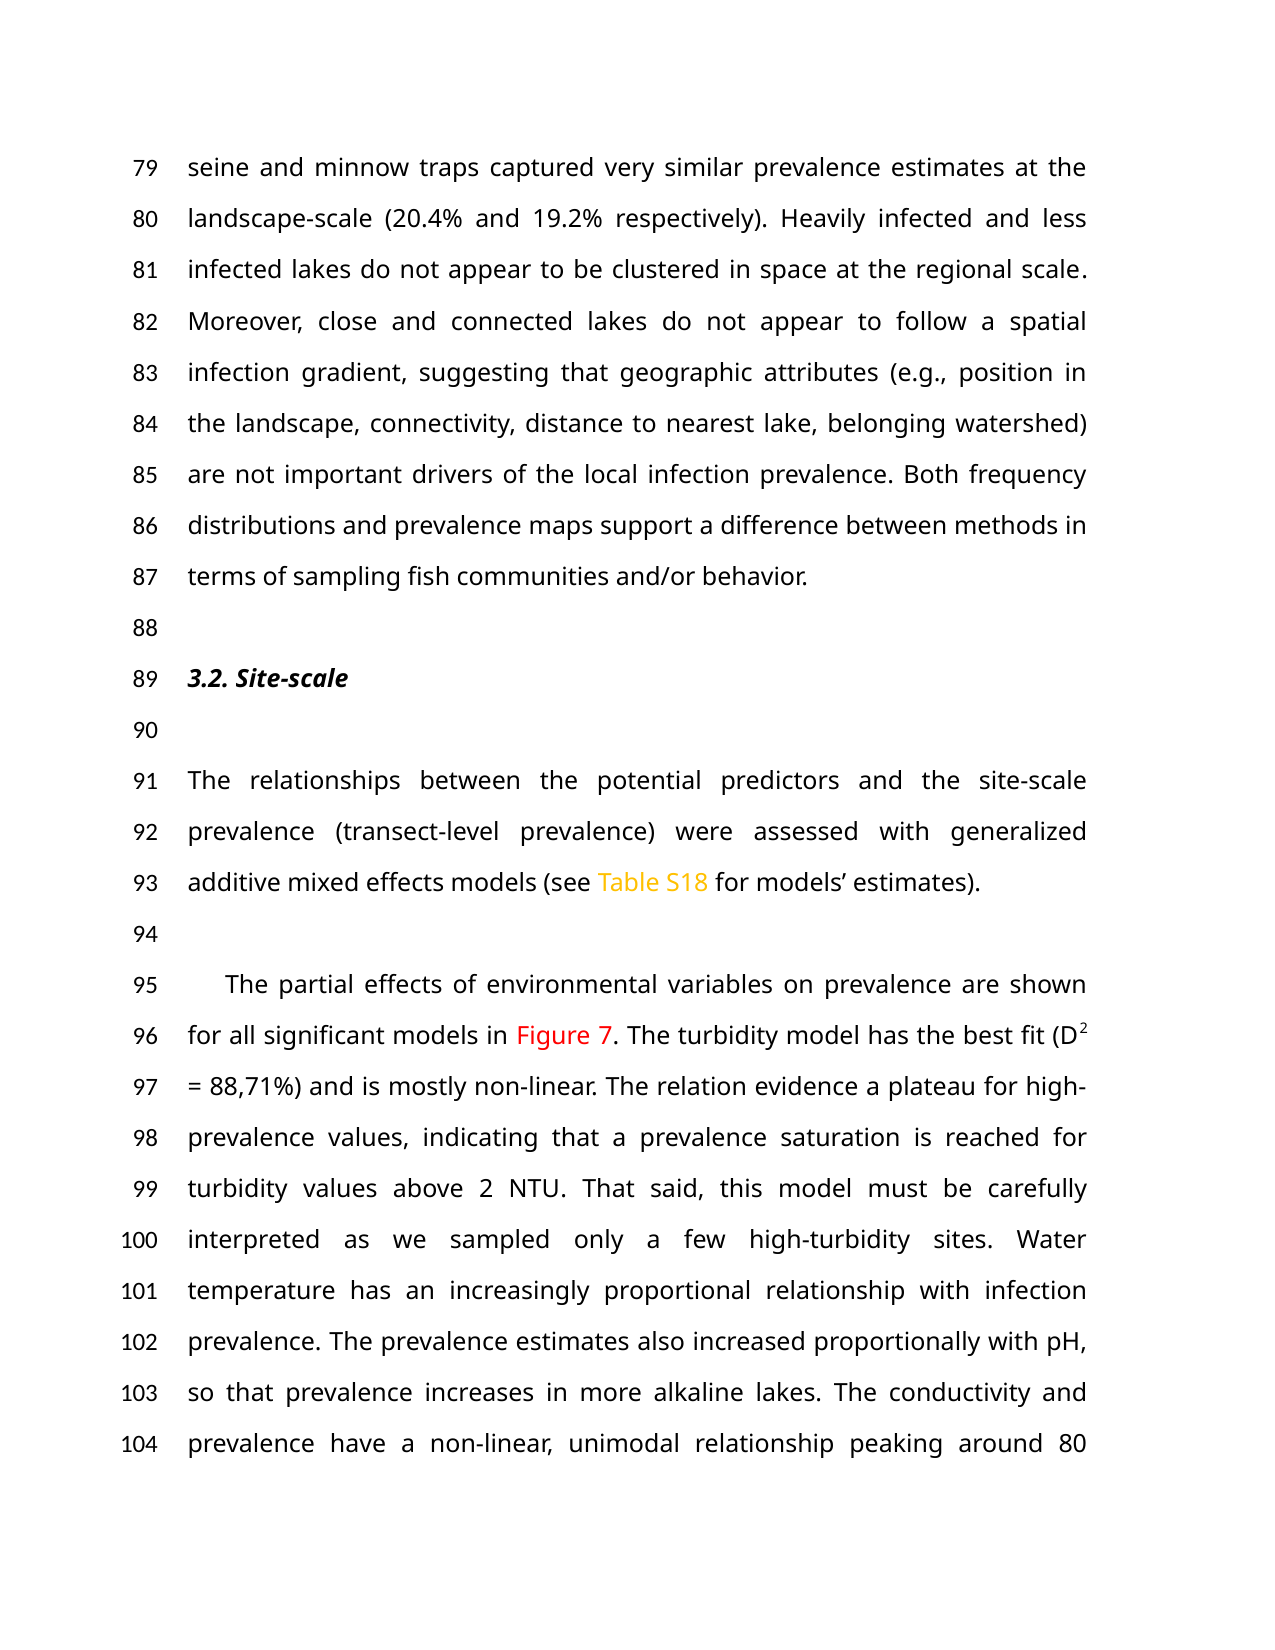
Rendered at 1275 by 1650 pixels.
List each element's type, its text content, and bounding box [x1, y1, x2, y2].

text 3.2. Site-scale [187, 660, 1088, 694]
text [187, 967, 1088, 1460]
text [187, 150, 1088, 592]
text The relationships between the potential predictors and the site-scale prevalence (transect-level prevalence) were assessed with generalized additive mixed effects models (see Table S18 for models’ estimates). [187, 762, 1088, 899]
